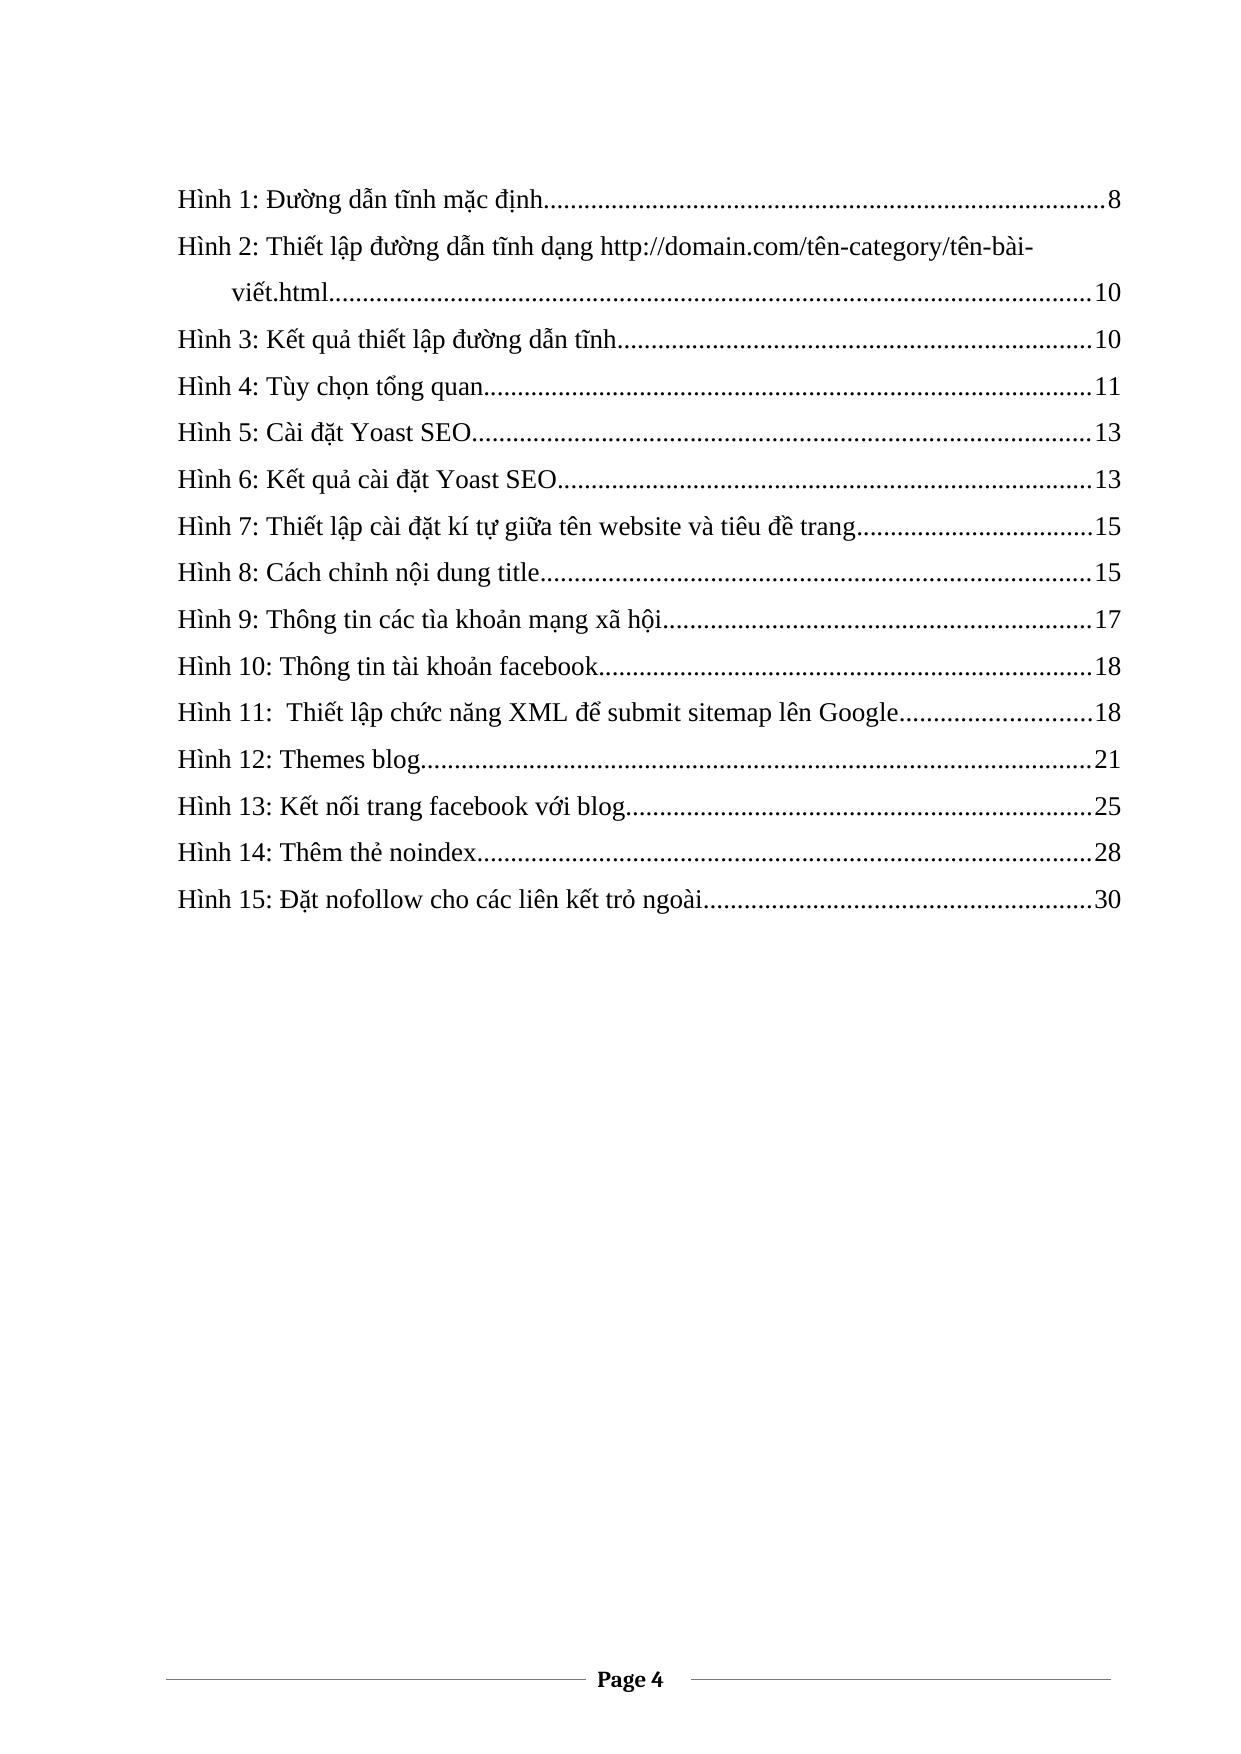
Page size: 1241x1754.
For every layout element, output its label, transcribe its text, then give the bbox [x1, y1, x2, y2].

text Hình 4: Tùy chọn tổng quan 11 [177, 370, 1122, 401]
text Hình 1: Đường dẫn tĩnh mặc định 8 [177, 183, 1122, 214]
text Hình 5: Cài đặt Yoast SEO 13 [177, 416, 1122, 447]
text Hình 6: Kết quả cài đặt Yoast SEO 13 [177, 463, 1122, 494]
text Hình 7: Thiết lập cài đặt kí tự giữa tên website và tiêu đề trang 15 [177, 510, 1122, 541]
text Hình 3: Kết quả thiết lập đường dẫn tĩnh 10 [177, 323, 1122, 354]
text Hình 15: Đặt nofollow cho các liên kết trỏ ngoài 30 [177, 883, 1122, 914]
text Hình 10: Thông tin tài khoản facebook 18 [177, 650, 1122, 681]
text Hình 12: Themes blog 21 [177, 743, 1122, 774]
text Hình 14: Thêm thẻ noindex 28 [177, 836, 1122, 867]
text Hình 13: Kết nối trang facebook với blog 25 [177, 790, 1122, 821]
text Hình 2: Thiết lập đường dẫn tĩnh dạng http://domain.com/tên-category/tên-bài-viết.html 10 [177, 230, 1122, 307]
text Hình 9: Thông tin các tìa khoản mạng xã hội 17 [177, 603, 1122, 634]
text Hình 8: Cách chỉnh nội dung title 15 [177, 556, 1122, 587]
text Hình 11: Thiết lập chức năng XML để submit sitemap lên Google 18 [177, 696, 1122, 727]
